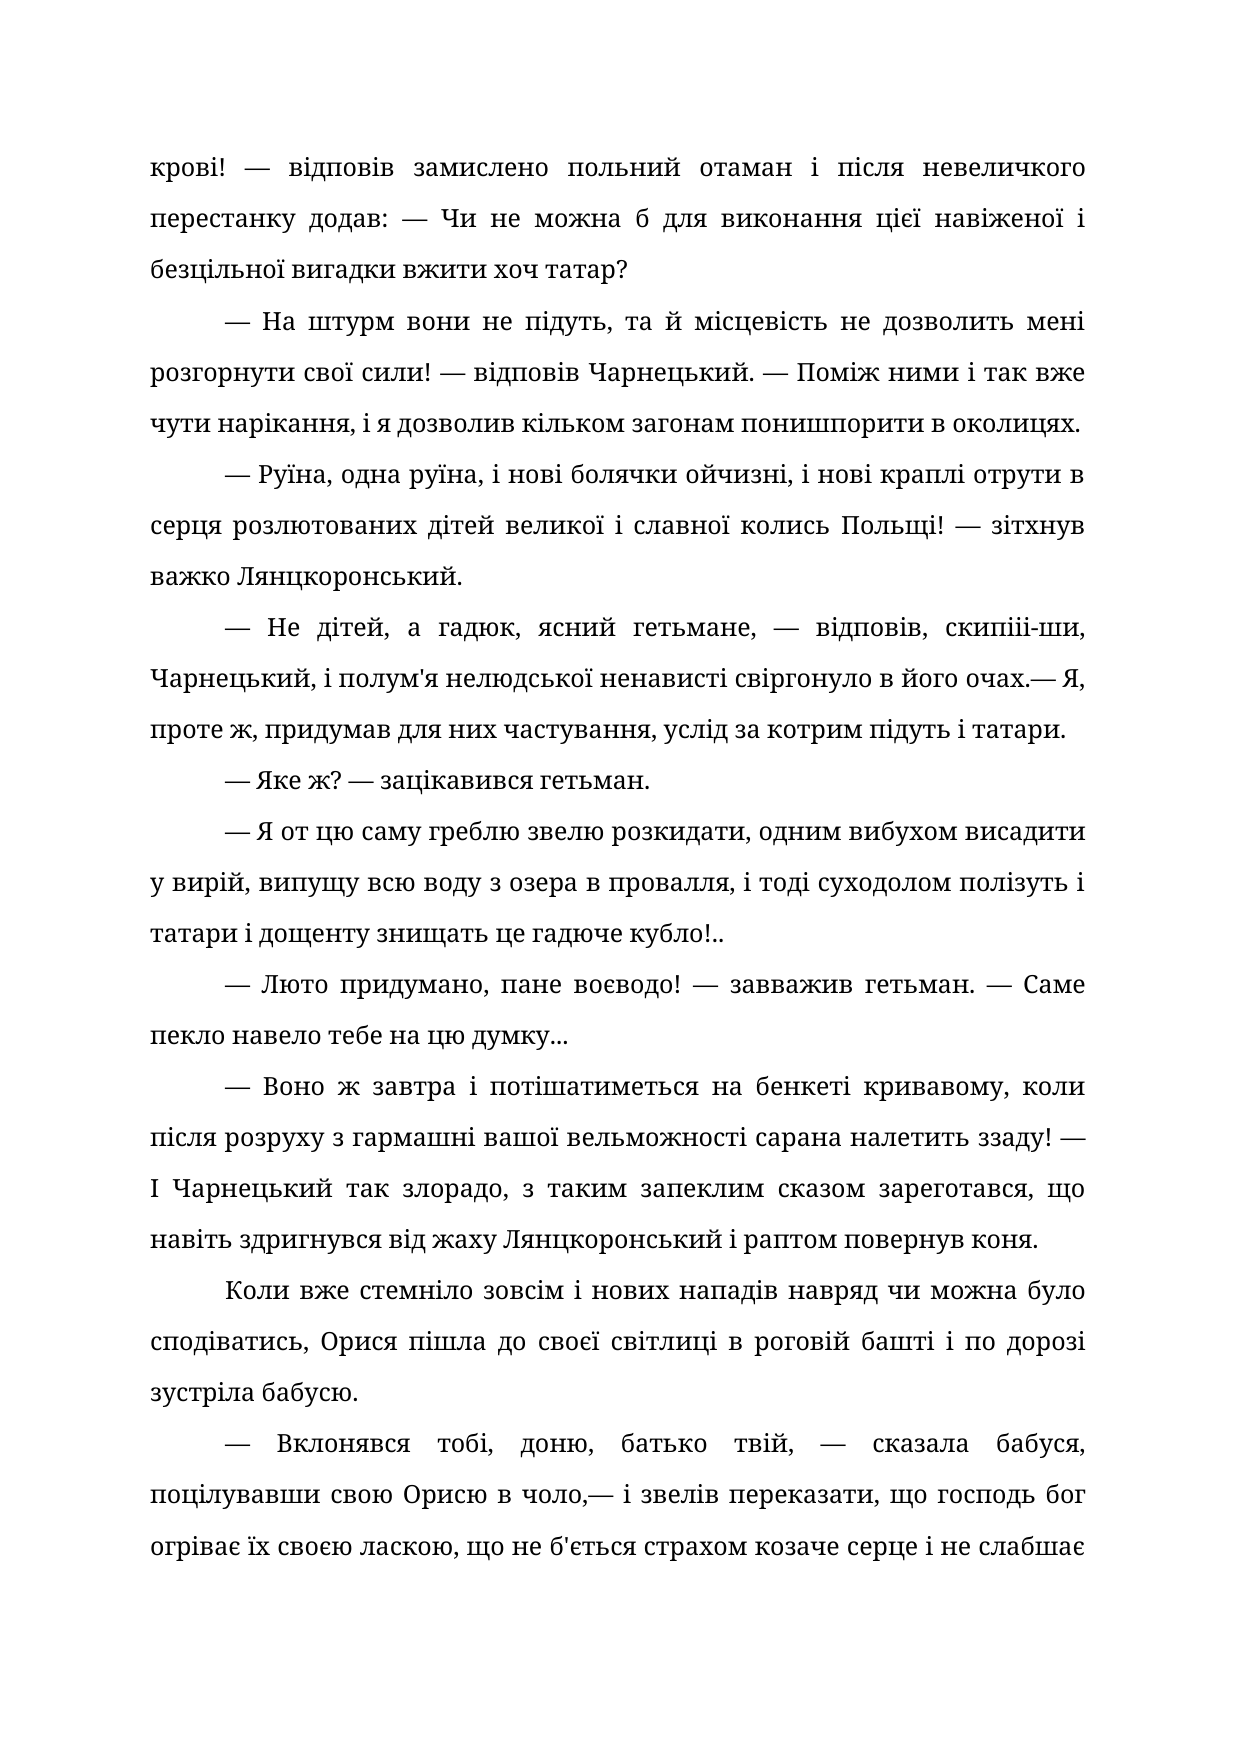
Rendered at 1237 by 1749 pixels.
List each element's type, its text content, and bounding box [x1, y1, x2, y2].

text — Я от цю саму греблю звелю розкидати, одним вибухом висадити у вирій, випущу всю воду з озера в провалля, і тоді суходолом полізуть і татари і дощенту знищать це гадюче кубло!.. [150, 813, 1086, 950]
text — Не дітей, а гадюк, ясний гетьмане, — відповів, скипііі-ши, Чарнецький, і полум'я нелюдської ненависті свіргонуло в його очах.— Я, проте ж, придумав для них частування, услід за котрим підуть і татари. [150, 609, 1086, 746]
text — Руїна, одна руїна, і нові болячки ойчизні, і нові краплі отрути в серця розлютованих дітей великої і славної колись Польщі! — зітхнув важко Лянцкоронський. [150, 456, 1086, 592]
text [150, 150, 1086, 286]
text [150, 1426, 1086, 1562]
text Коли вже стемніло зовсім і нових нападів навряд чи можна було сподіватись, Орися пішла до своєї світлиці в роговій башті і по дорозі зустріла бабусю. [150, 1273, 1086, 1409]
text — Люто придумано, пане воєводо! — завважив гетьман. — Саме пекло навело тебе на цю думку... [150, 967, 1086, 1052]
text — Воно ж завтра і потішатиметься на бенкеті кривавому, коли після розруху з гармашні вашої вельможності сарана налетить ззаду! — І Чарнецький так злорадо, з таким запеклим сказом зареготався, що навіть здригнувся від жаху Лянцкоронський і раптом повернув коня. [150, 1069, 1086, 1256]
text — Яке ж? — зацікавився гетьман. [150, 762, 1086, 797]
text — На штурм вони не підуть, та й місцевість не дозволить мені розгорнути свої сили! — відповів Чарнецький. — Поміж ними і так вже чути нарікання, і я дозволив кільком загонам понишпорити в околицях. [150, 303, 1086, 439]
